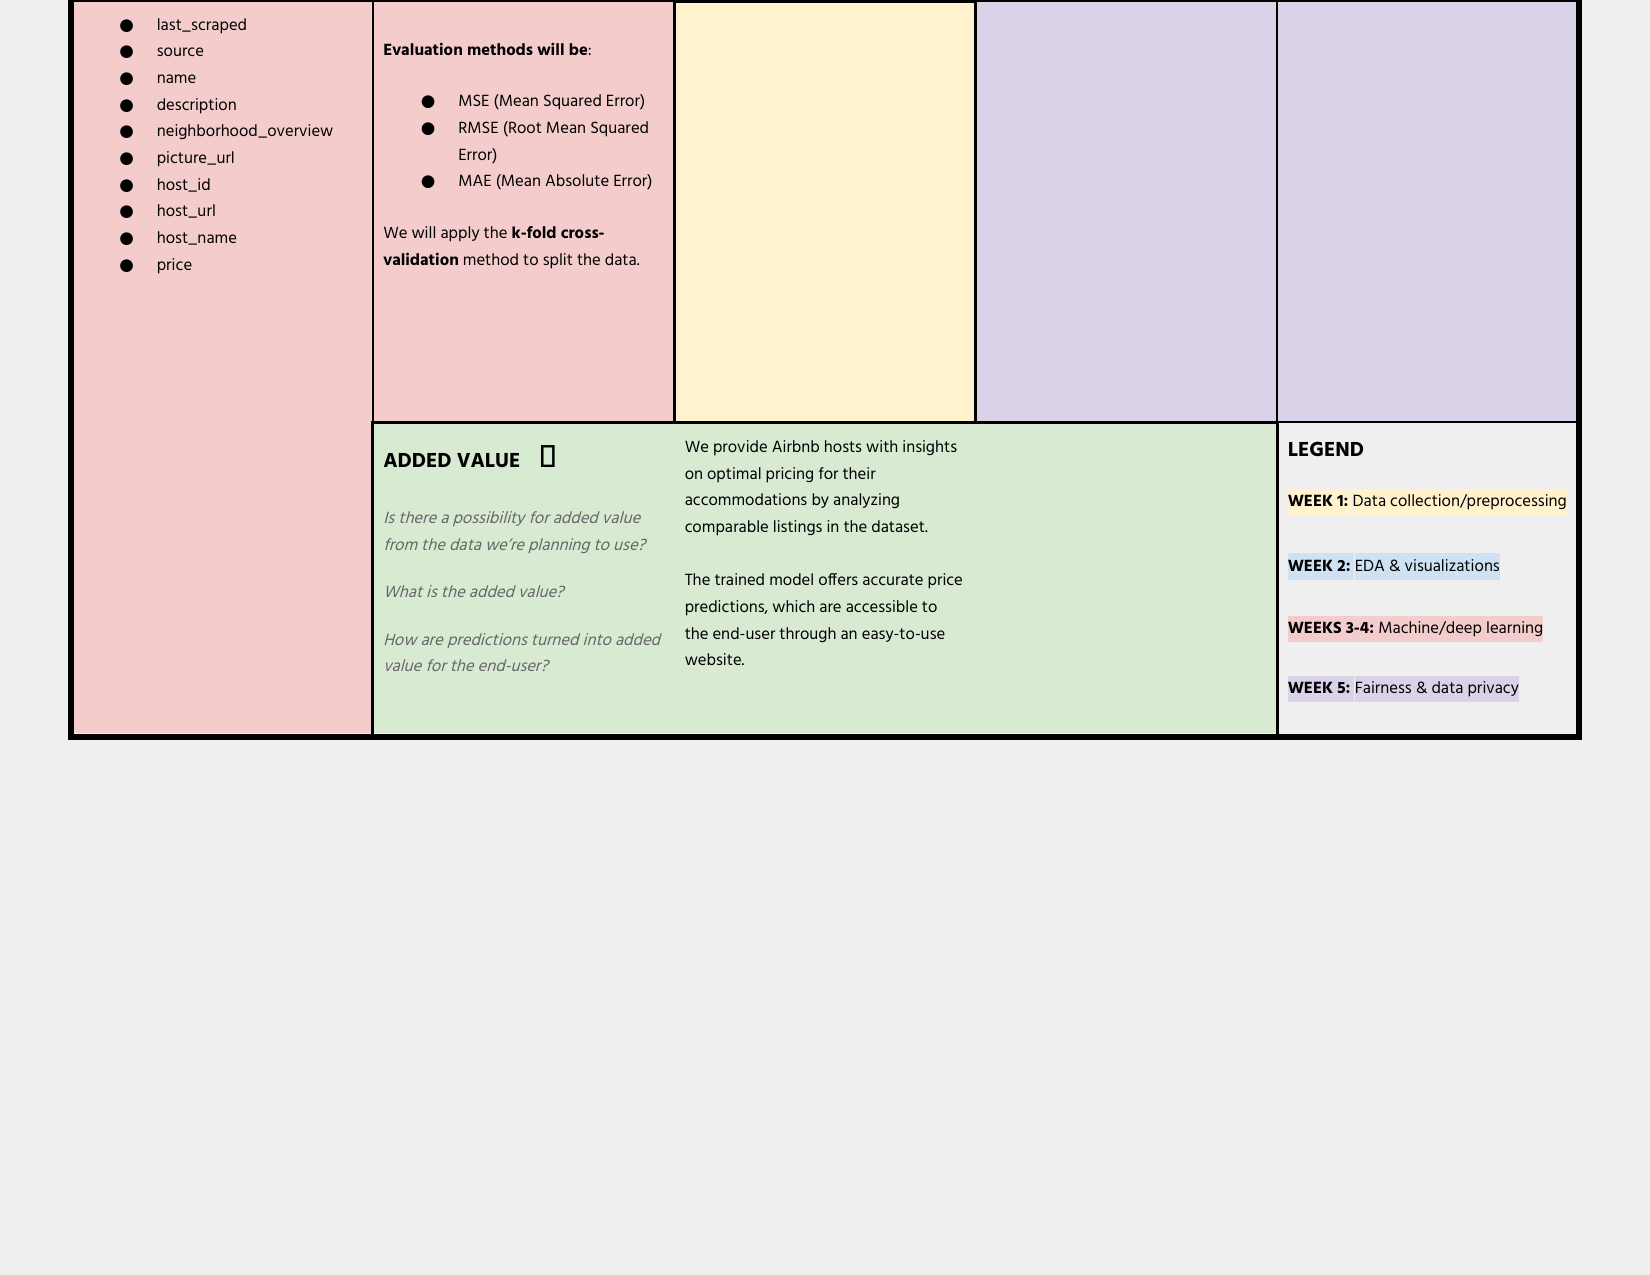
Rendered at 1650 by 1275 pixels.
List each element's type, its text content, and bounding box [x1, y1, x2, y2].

table_cell LEGEND WEEK 1: Data collection/preprocessing WEEK 2: EDA & visualizations WEEKS 3-4: Machine/deep learning WEEK 5: Fairness & data privacy [1279, 423, 1576, 733]
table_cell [374, 2, 673, 421]
table_cell ADDED VALUE 🎁 Is there a possibility for added value from the data we’re planning to use? What is the added value? How are predictions turned into added value for the end-user? [374, 424, 674, 733]
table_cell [977, 2, 1276, 421]
table_cell [74, 421, 371, 733]
table_cell [676, 3, 974, 421]
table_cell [1278, 2, 1576, 421]
table_cell [976, 424, 1276, 733]
table_cell We provide Airbnb hosts with insights on optimal pricing for their accommodations by analyzing comparable listings in the dataset. The trained model offers accurate price predictions, which are accessible to the end-user through an easy-to-use website. [674, 424, 976, 733]
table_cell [74, 2, 372, 421]
